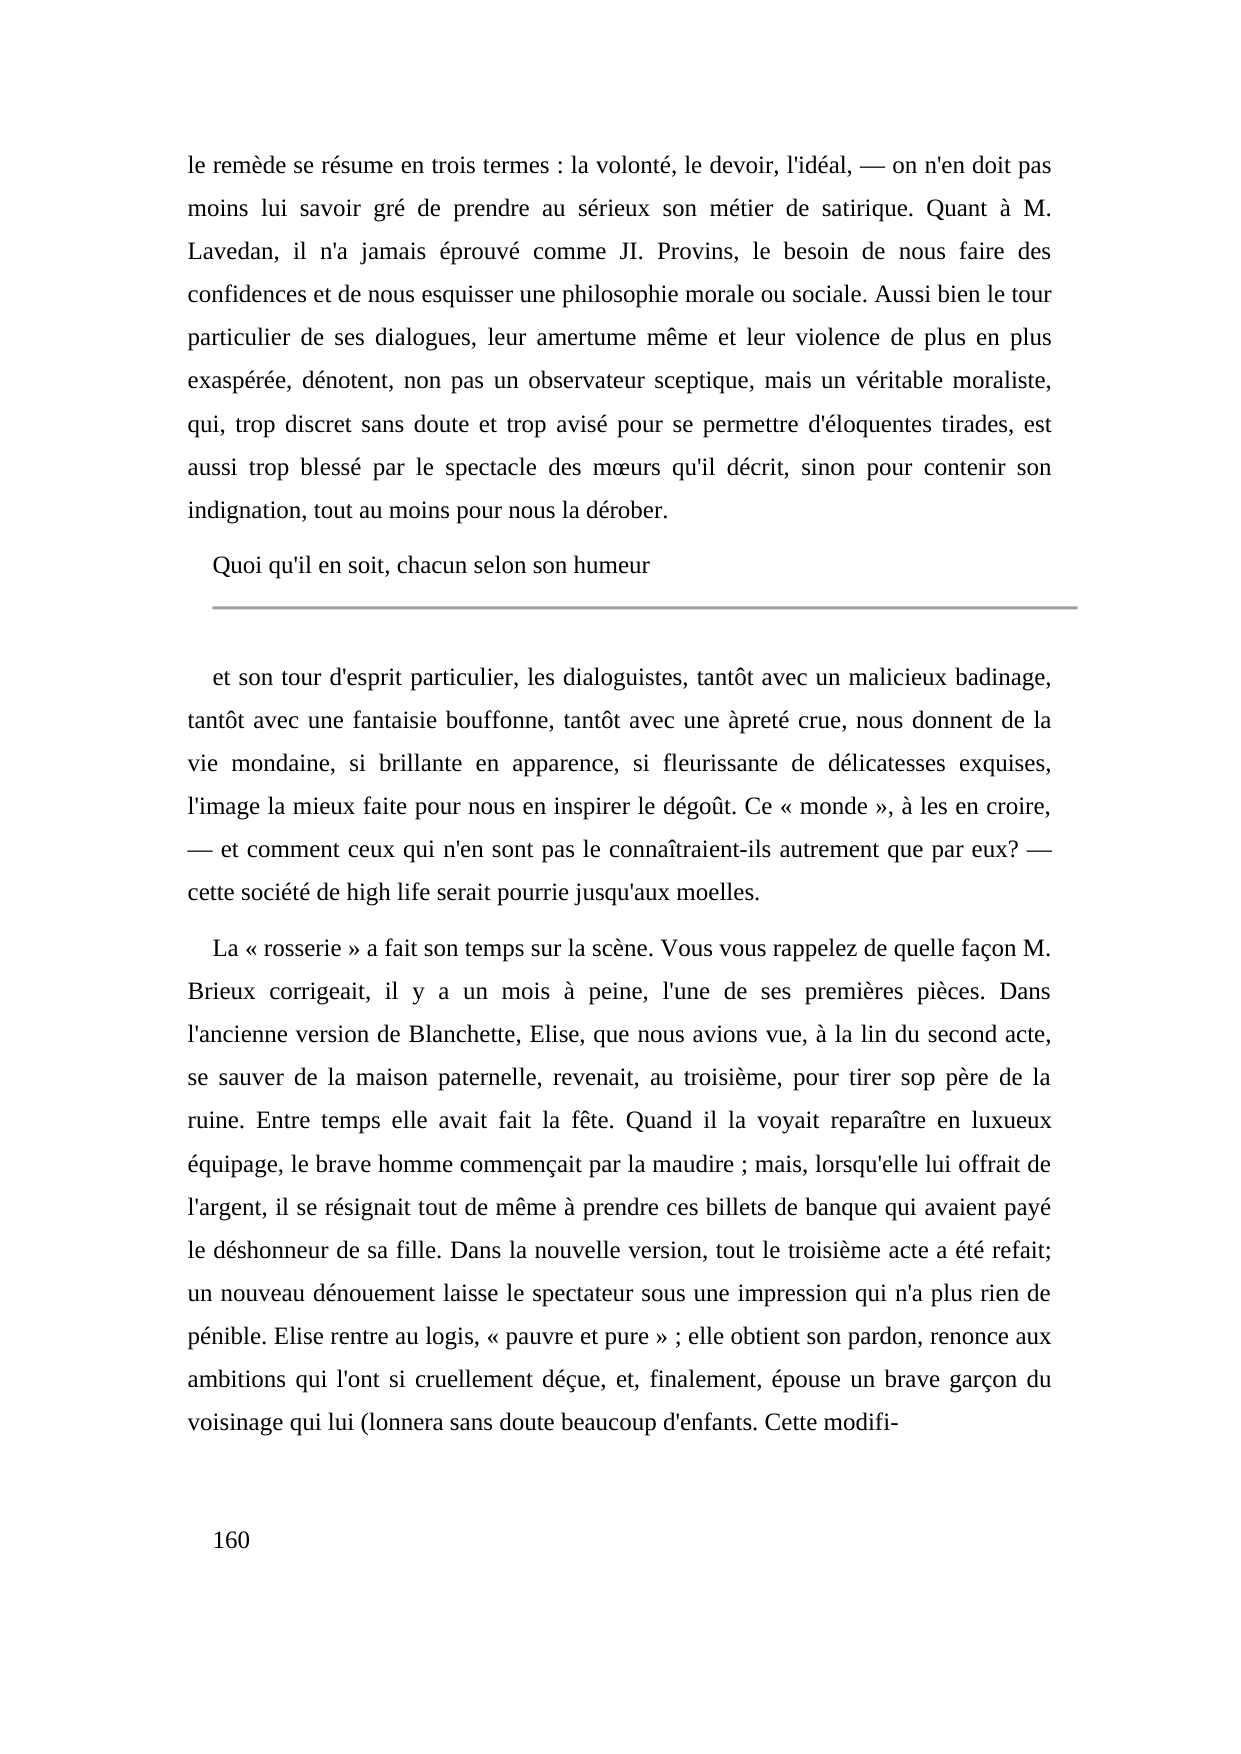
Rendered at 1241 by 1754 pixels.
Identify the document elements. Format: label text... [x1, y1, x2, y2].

text Quoi qu'il en soit, chacun selon son humeur [187, 551, 1053, 579]
text et son tour d'esprit particulier, les dialoguistes, tantôt avec un malicieux badinage, tantôt avec une fantaisie bouffonne, tantôt avec une àpreté crue, nous donnent de la vie mondaine, si brillante en apparence, si fleurissante de délicatesses exquises, l'image la mieux faite pour nous en inspirer le dégoût. Ce « monde », à les en croire, — et comment ceux qui n'en sont pas le connaîtraient-ils autrement que par eux? — cette société de high life serait pourrie jusqu'aux moelles. [187, 662, 1053, 906]
text La « rosserie » a fait son temps sur la scène. Vous vous rappelez de quelle façon M. Brieux corrigeait, il y a un mois à peine, l'une de ses premières pièces. Dans l'ancienne version de Blanchette, Elise, que nous avions vue, à la lin du second acte, se sauver de la maison paternelle, revenait, au troisième, pour tirer sop père de la ruine. Entre temps elle avait fait la fête. Quand il la voyait reparaître en luxueux équipage, le brave homme commençait par la maudire ; mais, lorsqu'elle lui offrait de l'argent, il se résignait tout de même à prendre ces billets de banque qui avaient payé le déshonneur de sa fille. Dans la nouvelle version, tout le troisième acte a été refait; un nouveau dénouement laisse le spectateur sous une impression qui n'a plus rien de pénible. Elise rentre au logis, « pauvre et pure » ; elle obtient son pardon, renonce aux ambitions qui l'ont si cruellement déçue, et, finalement, épouse un brave garçon du voisinage qui lui (lonnera sans doute beaucoup d'enfants. Cette modifi- [187, 933, 1053, 1436]
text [187, 150, 1053, 524]
